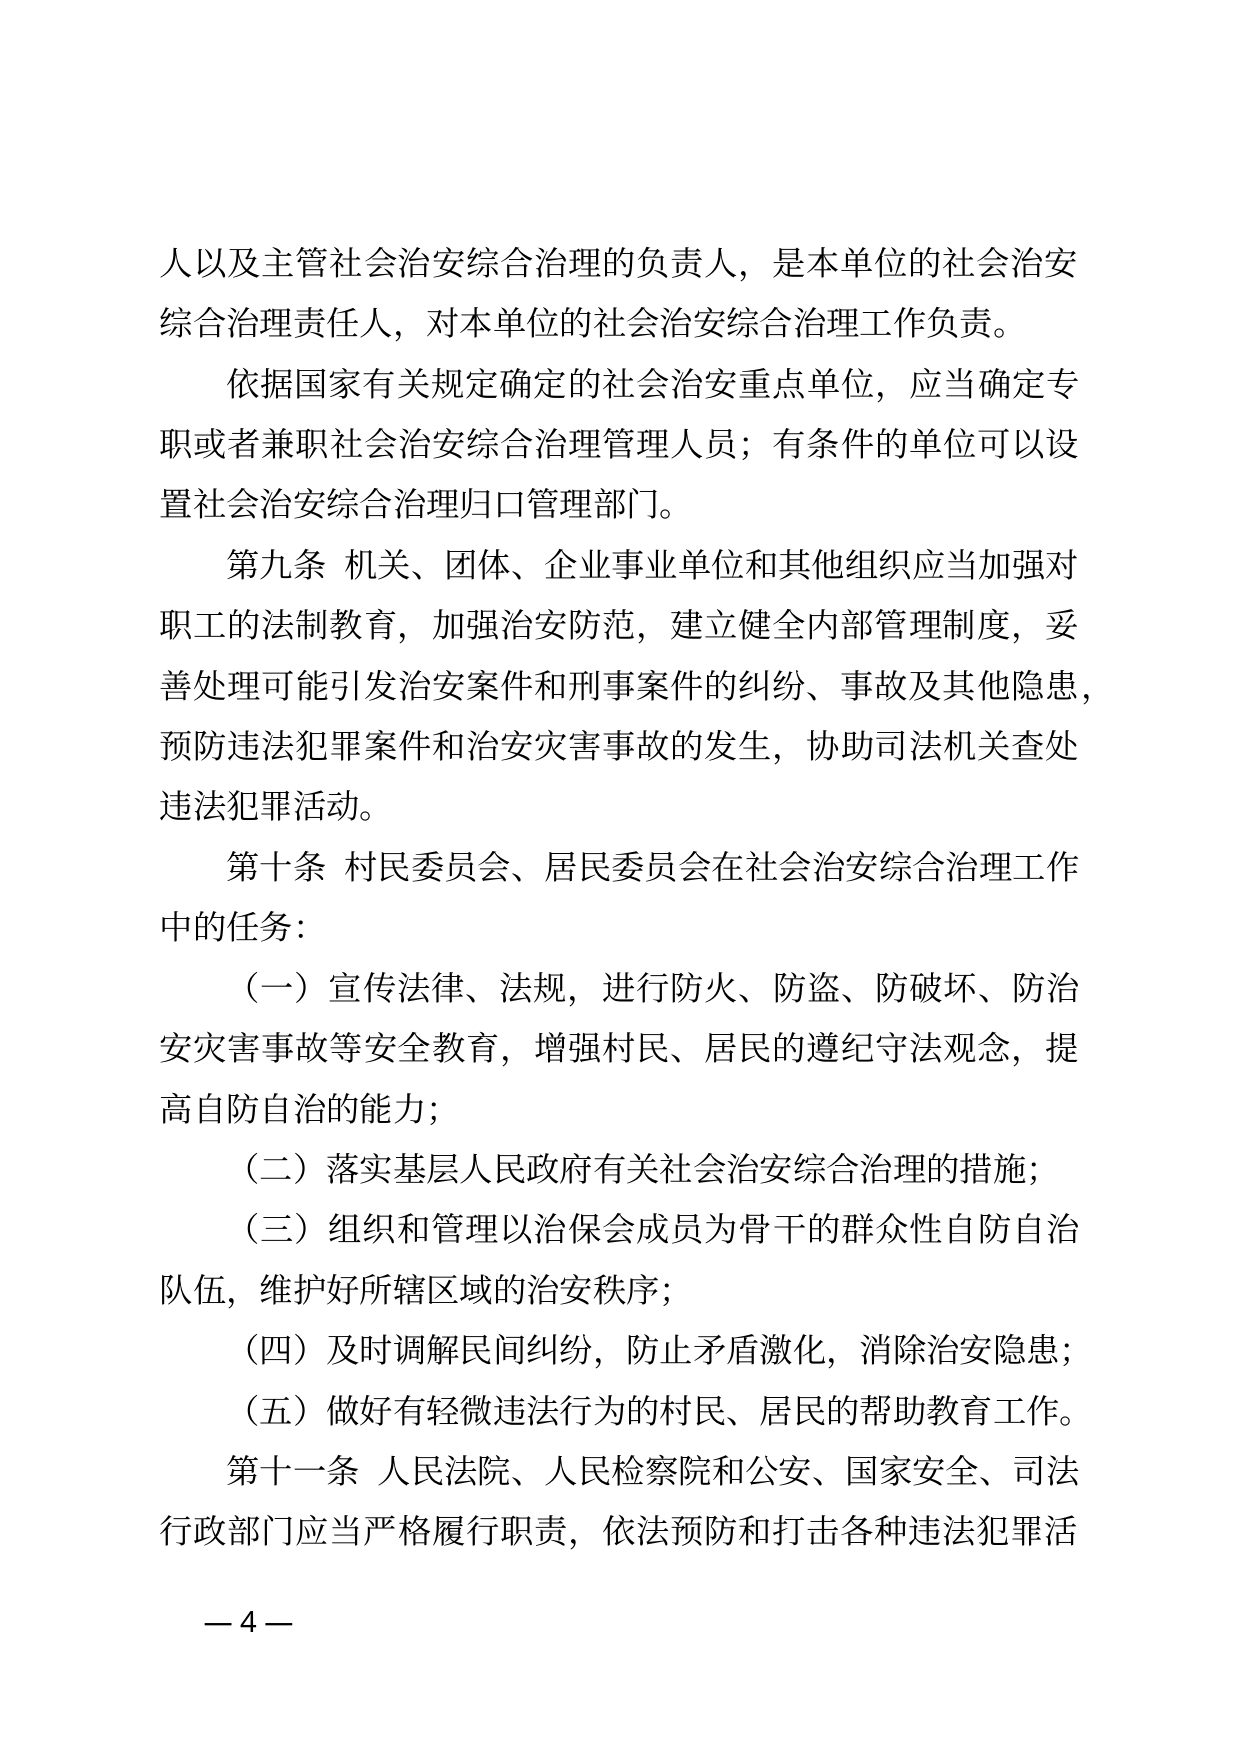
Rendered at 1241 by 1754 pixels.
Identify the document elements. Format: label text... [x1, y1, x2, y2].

text 第十条 村民委员会、居民委员会在社会治安综合治理工作中的任务： [159, 828, 1081, 949]
text （三）组织和管理以治保会成员为骨干的群众性自防自治队伍，维护好所辖区域的治安秩序； [159, 1191, 1081, 1312]
text （五）做好有轻微违法行为的村民、居民的帮助教育工作。 [159, 1372, 1081, 1433]
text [159, 224, 1081, 345]
text （一）宣传法律、法规，进行防火、防盗、防破坏、防治安灾害事故等安全教育，增强村民、居民的遵纪守法观念，提高自防自治的能力； [159, 949, 1081, 1131]
text （二）落实基层人民政府有关社会治安综合治理的措施； [159, 1131, 1081, 1191]
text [159, 1433, 1081, 1553]
text （四）及时调解民间纠纷，防止矛盾激化，消除治安隐患； [159, 1312, 1081, 1372]
text 依据国家有关规定确定的社会治安重点单位，应当确定专职或者兼职社会治安综合治理管理人员；有条件的单位可以设置社会治安综合治理归口管理部门。 [159, 345, 1081, 526]
text 第九条 机关、团体、企业事业单位和其他组织应当加强对职工的法制教育，加强治安防范，建立健全内部管理制度，妥善处理可能引发治安案件和刑事案件的纠纷、事故及其他隐患，预防违法犯罪案件和治安灾害事故的发生，协助司法机关查处违法犯罪活动。 [159, 526, 1081, 828]
